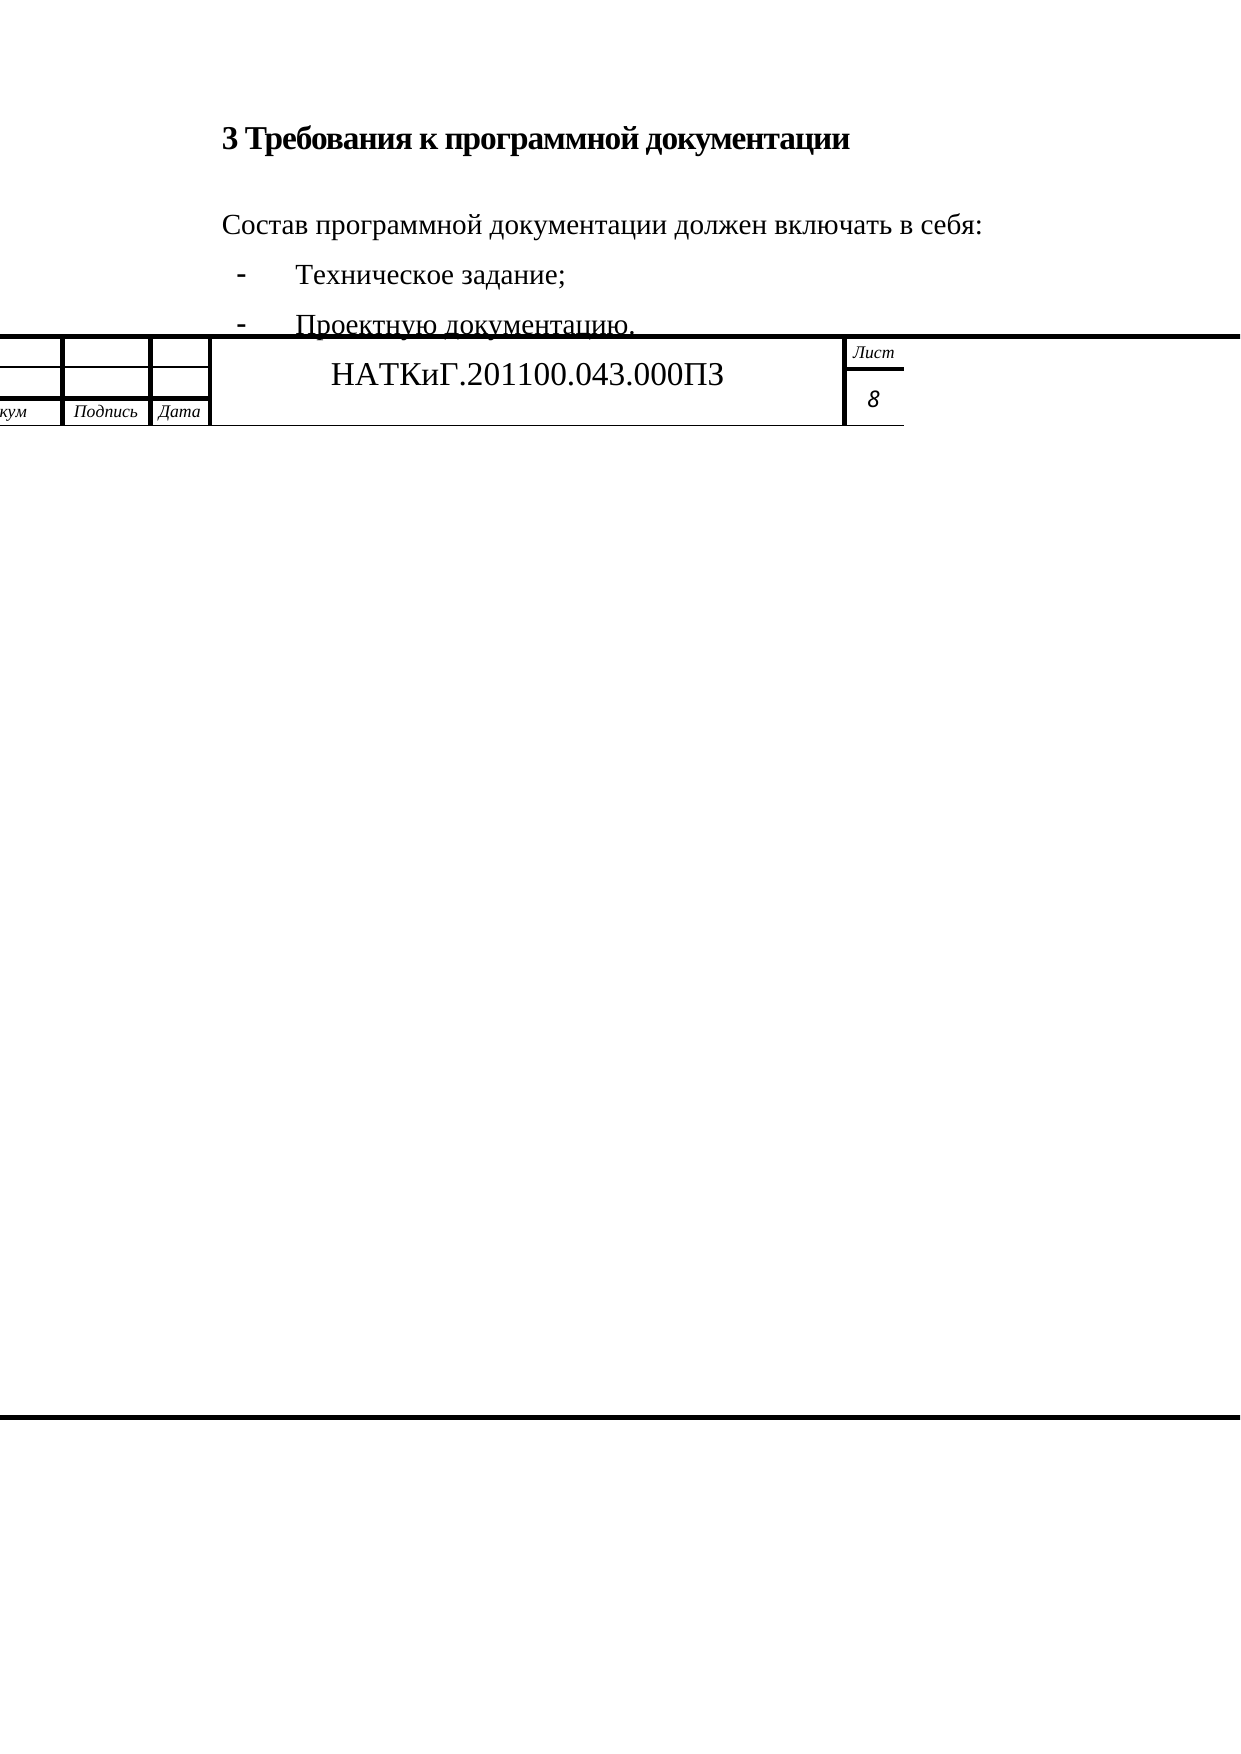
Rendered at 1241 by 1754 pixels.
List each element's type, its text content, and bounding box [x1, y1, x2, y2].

list Проектную документацию. [207, 307, 1167, 341]
list Техническое задание; [207, 257, 1167, 291]
text Состав программной документации должен включать в себя: [148, 207, 1167, 240]
title 3 Требования к программной документации [148, 118, 1167, 156]
